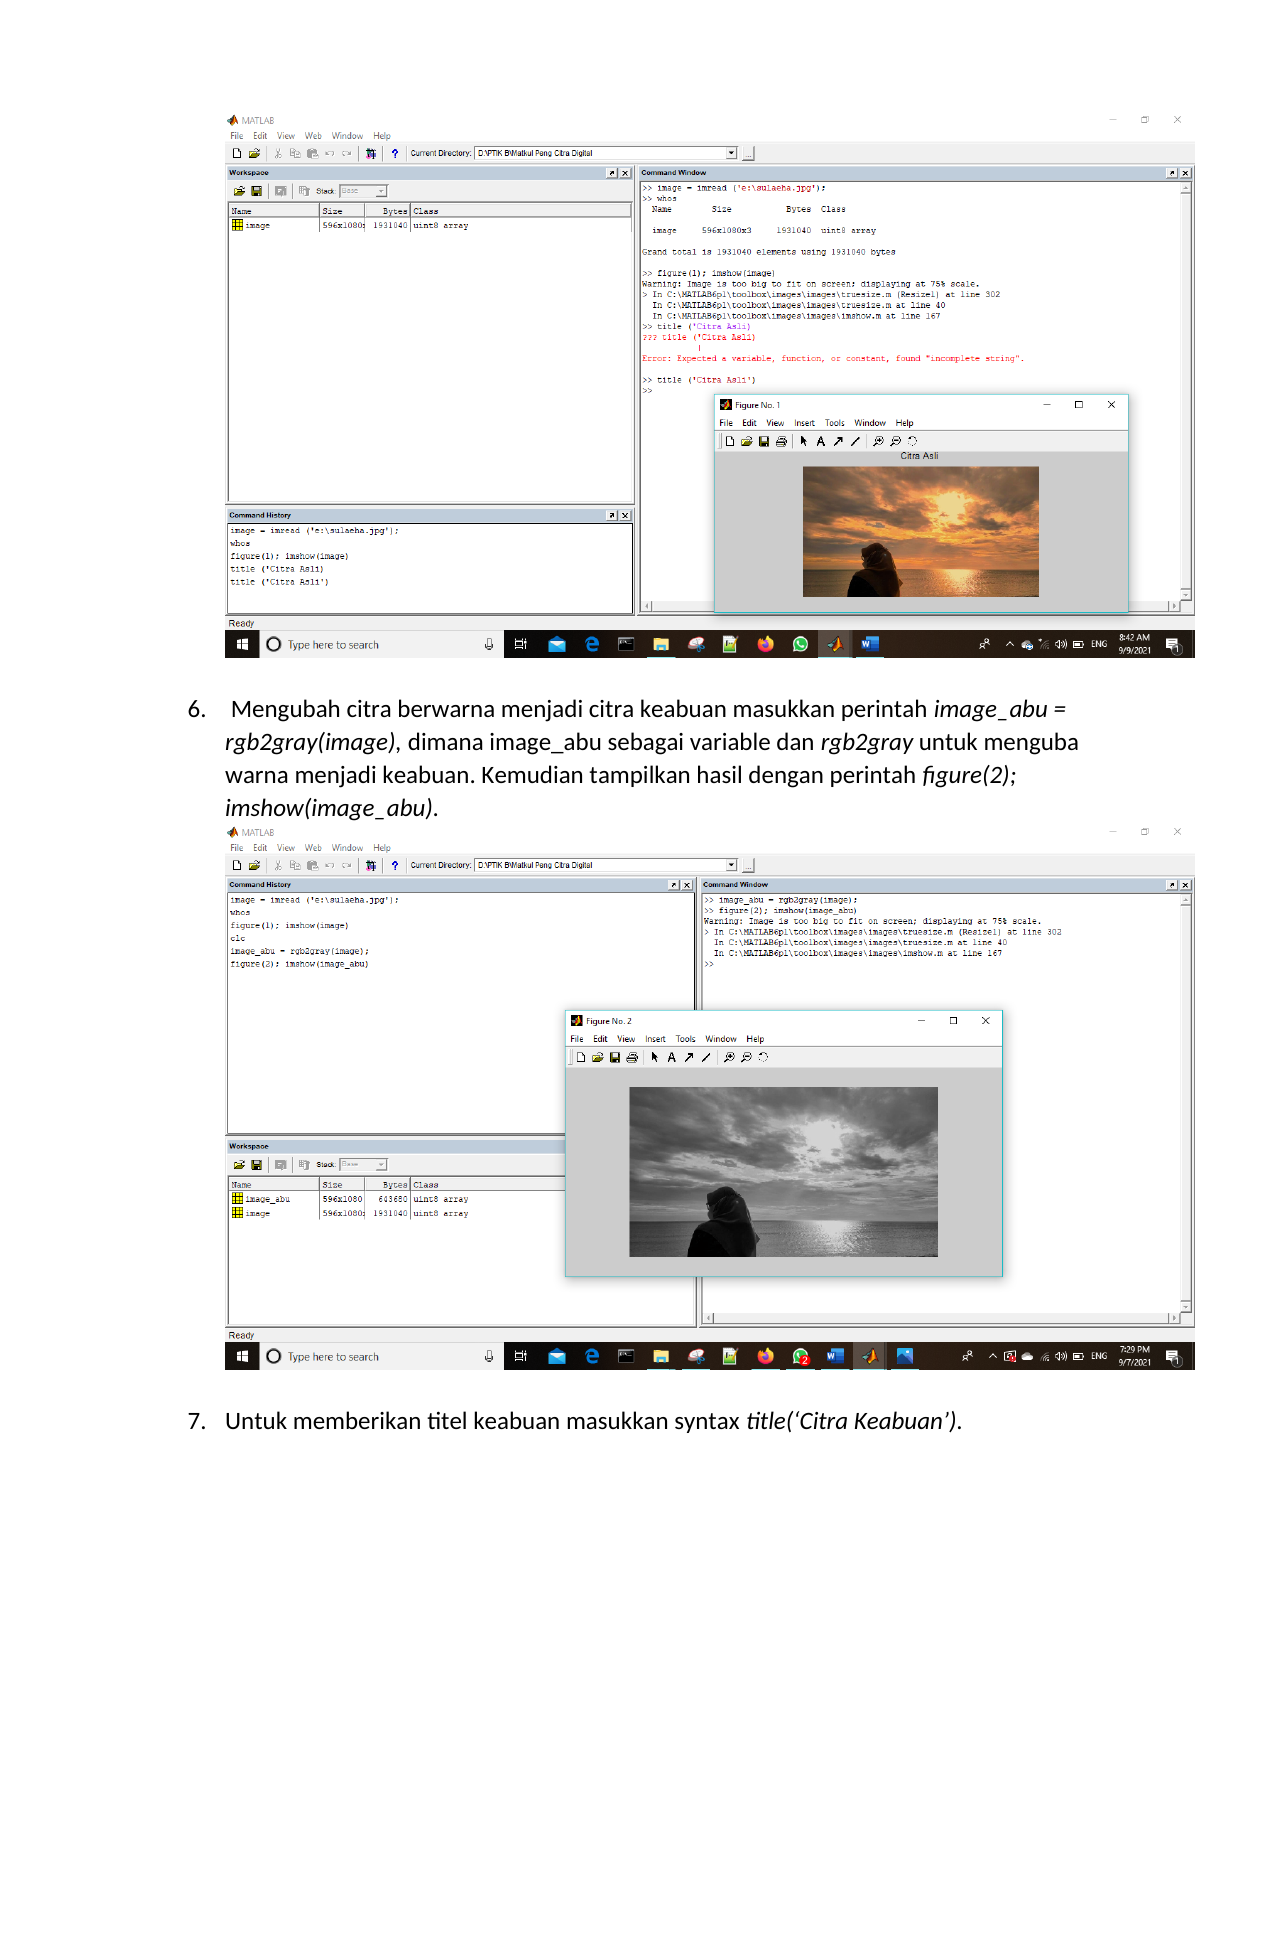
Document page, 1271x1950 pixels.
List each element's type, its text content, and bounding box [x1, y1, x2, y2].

picture [225, 112, 1195, 658]
list Untuk memberikan titel keabuan masukkan syntax title(‘Citra Keabuan’). [187, 1405, 1121, 1436]
list Mengubah citra berwarna menjadi citra keabuan masukkan perintah image_abu = rgb2gray(image), dimana image_abu sebagai variable dan rgb2gray untuk menguba warna menjadi keabuan. Kemudian tampilkan hasil dengan perintah figure(2); imshow(image_abu). [187, 693, 1121, 822]
picture [225, 824, 1195, 1370]
